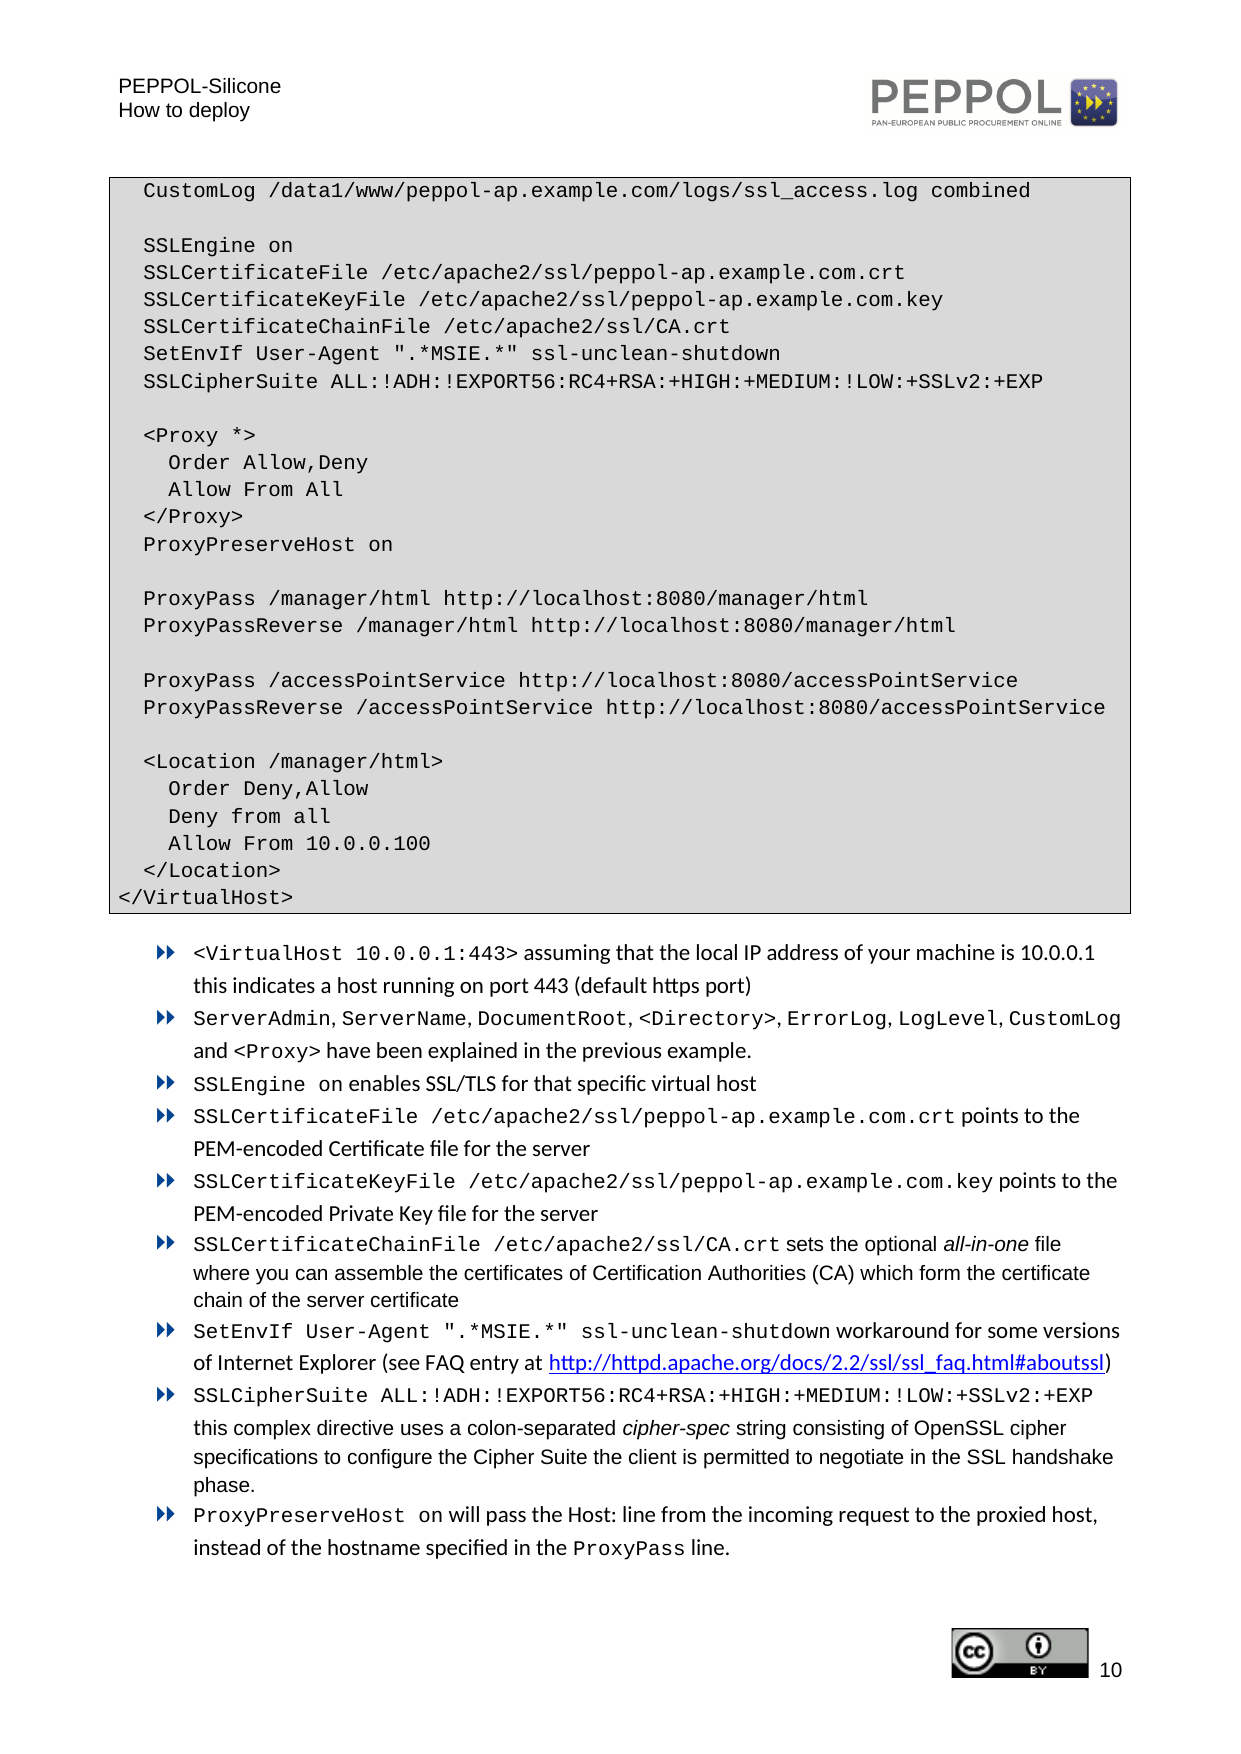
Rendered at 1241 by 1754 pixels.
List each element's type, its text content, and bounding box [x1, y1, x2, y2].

picture [865, 72, 1124, 133]
picture [156, 944, 176, 961]
text Order Deny,Allow [110, 775, 1130, 802]
picture [156, 1321, 176, 1339]
list ServerAdmin, ServerName, DocumentRoot, <Directory>, ErrorLog, LogLevel, CustomLog and <Proxy> have been explained in the previous example. [156, 1003, 1122, 1064]
text ProxyPass /manager/html http://localhost:8080/manager/html [110, 585, 1130, 612]
picture [156, 1074, 176, 1091]
picture [156, 1505, 176, 1523]
list SSLEngine on enables SSL/TLS for that specific virtual host [156, 1069, 1122, 1097]
picture [156, 1009, 176, 1026]
list SSLCertificateKeyFile /etc/apache2/ssl/peppol-ap.example.com.key points to the PEM-encoded Private Key file for the server [156, 1166, 1122, 1227]
list <VirtualHost 10.0.0.1:443> assuming that the local IP address of your machine is 10.0.0.1 this indicates a host running on port 443 (default https port) [156, 938, 1122, 999]
text SSLCipherSuite ALL:!ADH:!EXPORT56:RC4+RSA:+HIGH:+MEDIUM:!LOW:+SSLv2:+EXP [110, 367, 1130, 394]
text ProxyPassReverse /manager/html http://localhost:8080/manager/html [110, 612, 1130, 639]
text <Proxy *> [110, 422, 1130, 449]
picture [156, 1107, 176, 1124]
text Allow From 10.0.0.100 [110, 830, 1130, 856]
text CustomLog /data1/www/peppol-ap.example.com/logs/ssl_access.log combined [110, 178, 1130, 204]
list SSLCertificateFile /etc/apache2/ssl/peppol-ap.example.com.crt points to the PEM-encoded Certificate file for the server [156, 1102, 1122, 1162]
text <Location /manager/html> [110, 748, 1130, 775]
text </Location> [110, 857, 1130, 884]
text </VirtualHost> [110, 884, 1130, 913]
picture [156, 1234, 176, 1251]
text SetEnvIf User-Agent ".*MSIE.*" ssl-unclean-shutdown [110, 340, 1130, 367]
picture [156, 1386, 176, 1403]
text Deny from all [110, 802, 1130, 829]
text </Proxy> [110, 503, 1130, 530]
text ProxyPass /accessPointService http://localhost:8080/accessPointService [110, 667, 1130, 693]
list ProxyPreserveHost on will pass the Host: line from the incoming request to the proxied host, instead of the hostname specified in the ProxyPass line. [156, 1500, 1122, 1561]
picture [156, 1172, 176, 1189]
text SSLEngine on [110, 232, 1130, 258]
text ProxyPreserveHost on [110, 531, 1130, 557]
text ProxyPassReverse /accessPointService http://localhost:8080/accessPointService [110, 694, 1130, 721]
picture [951, 1628, 1089, 1678]
text Allow From All [110, 476, 1130, 503]
list SSLCertificateChainFile /etc/apache2/ssl/CA.crt sets the optional all-in-one file where you can assemble the certificates of Certification Authorities (CA) which form the certificate chain of the server certificate [156, 1231, 1122, 1312]
text Order Allow,Deny [110, 449, 1130, 476]
text SSLCertificateFile /etc/apache2/ssl/peppol-ap.example.com.crt [110, 259, 1130, 286]
list SetEnvIf User-Agent ".*MSIE.*" ssl-unclean-shutdown workaround for some versions of Internet Explorer (see FAQ entry at http://httpd.apache.org/docs/2.2/ssl/ssl_faq.html#aboutssl) [156, 1316, 1122, 1376]
text SSLCertificateKeyFile /etc/apache2/ssl/peppol-ap.example.com.key [110, 286, 1130, 313]
text SSLCertificateChainFile /etc/apache2/ssl/CA.crt [110, 313, 1130, 340]
list SSLCipherSuite ALL:!ADH:!EXPORT56:RC4+RSA:+HIGH:+MEDIUM:!LOW:+SSLv2:+EXP this complex directive uses a colon-separated cipher-spec string consisting of OpenSSL cipher specifications to configure the Cipher Suite the client is permitted to negotiate in the SSL handshake phase. [156, 1381, 1122, 1496]
